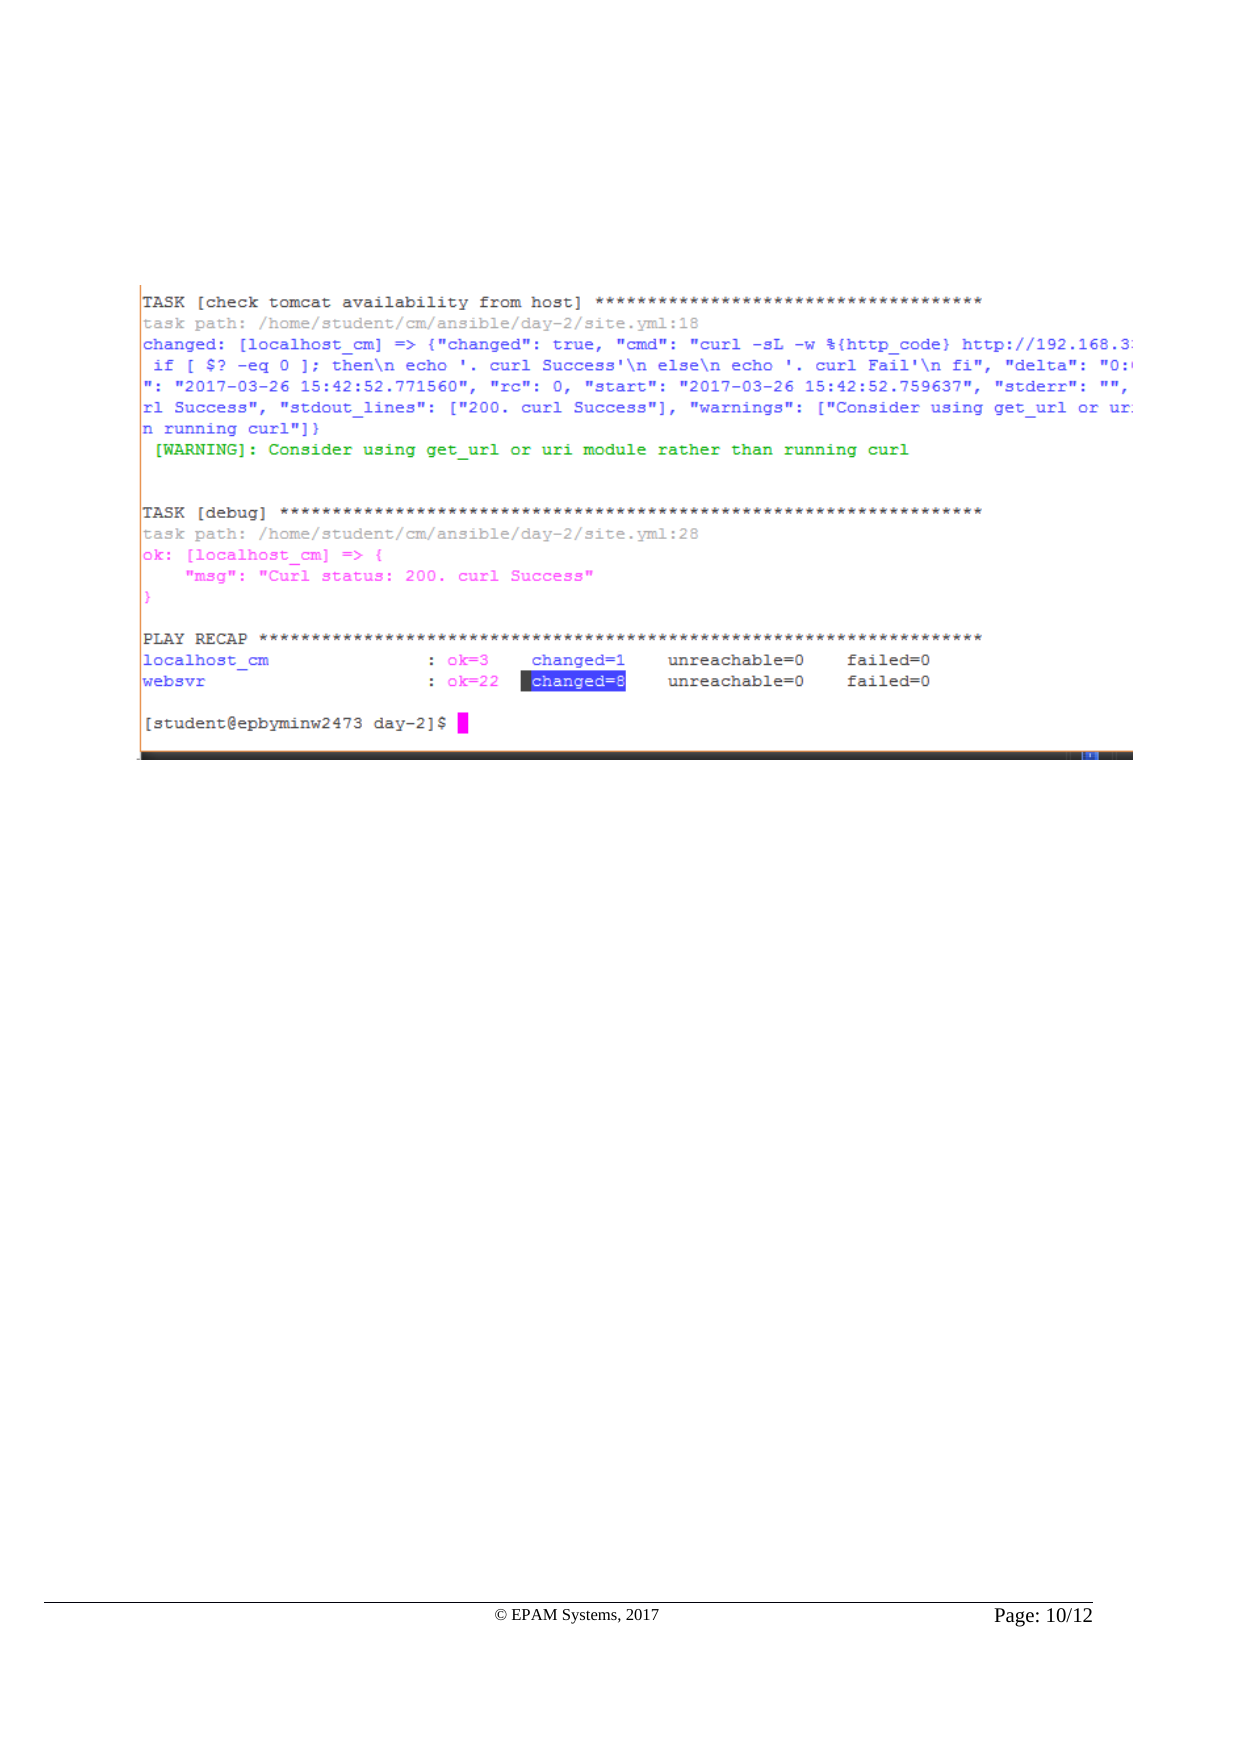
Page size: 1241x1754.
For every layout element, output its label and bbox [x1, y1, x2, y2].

picture [136, 285, 1133, 760]
